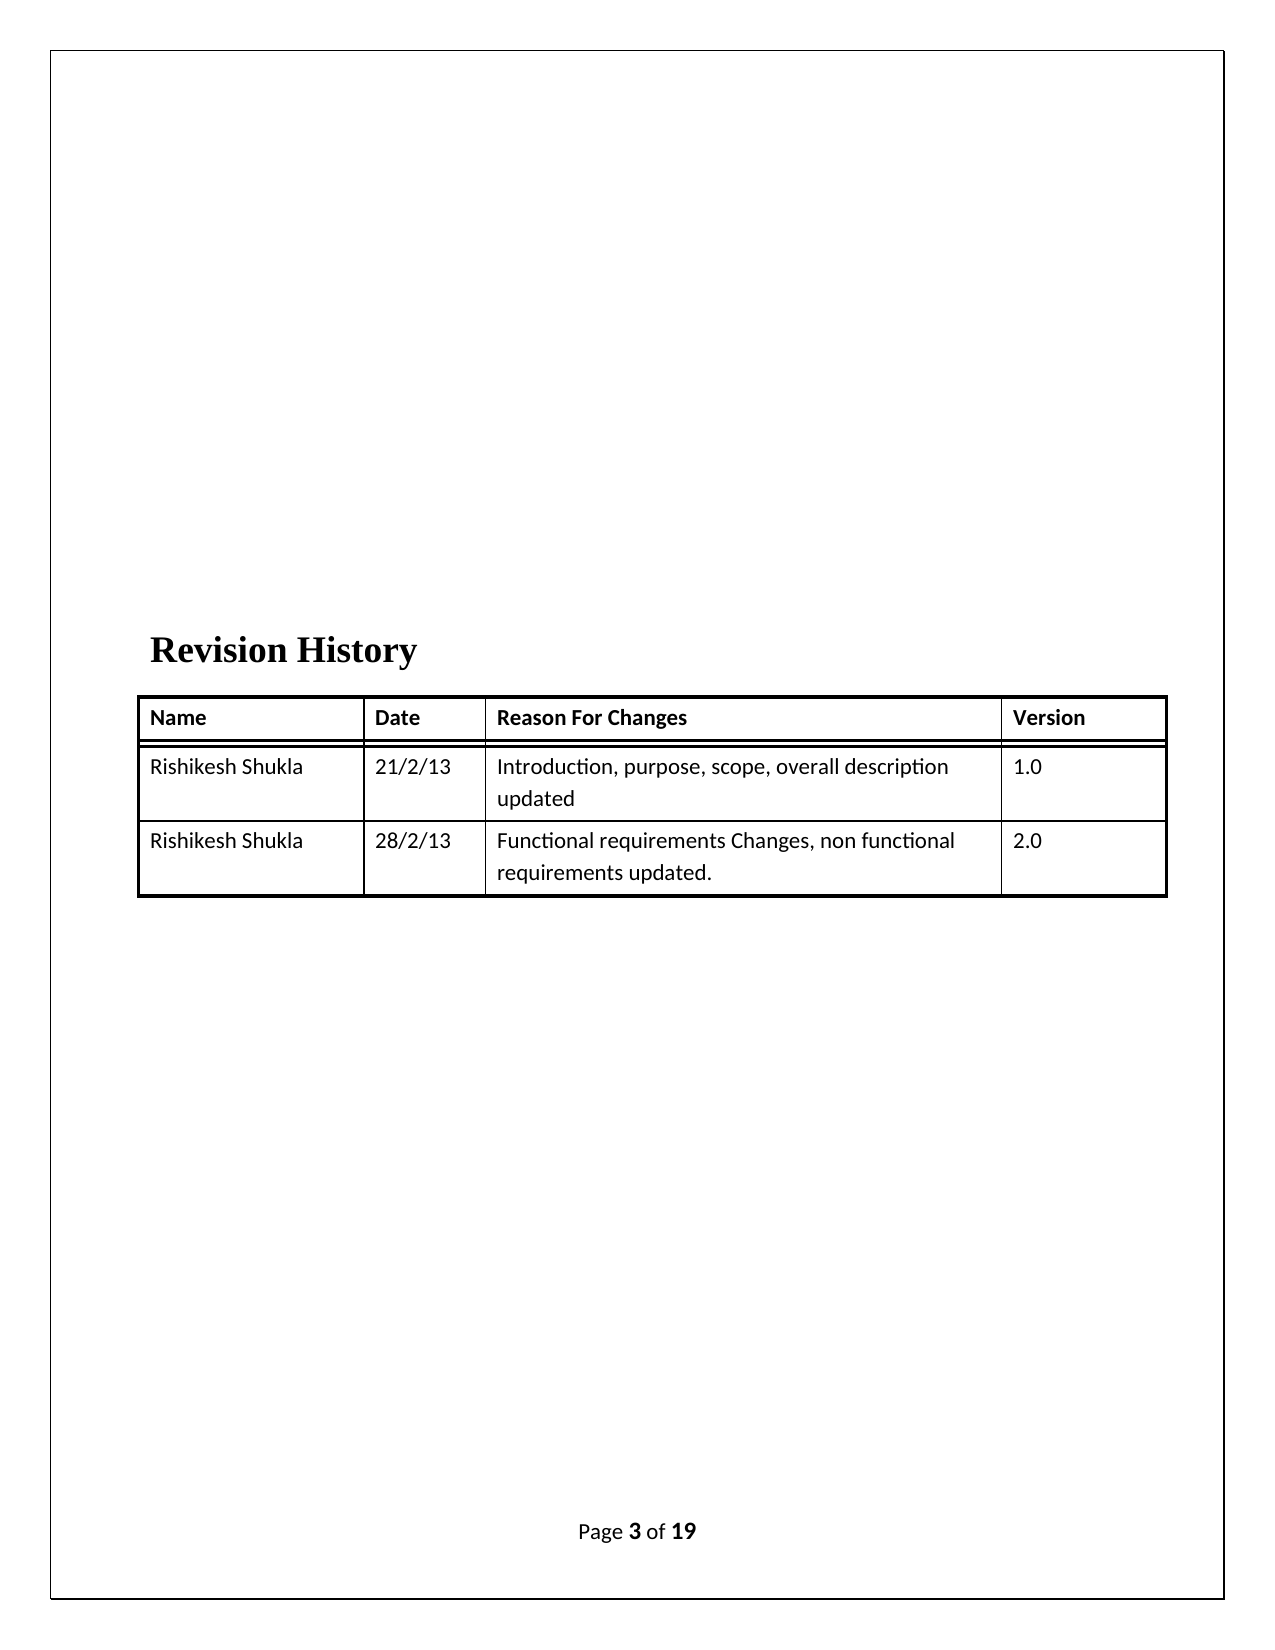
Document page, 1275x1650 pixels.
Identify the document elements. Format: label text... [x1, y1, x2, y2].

table_header Name [140, 699, 363, 739]
table_cell 1.0 [1002, 748, 1165, 820]
table_cell Rishikesh Shukla [140, 748, 363, 820]
table_cell Functional requirements Changes, non functional requirements updated. [486, 822, 1001, 894]
table_header Date [365, 699, 485, 739]
table_cell Rishikesh Shukla [140, 822, 363, 894]
table_cell 2.0 [1002, 822, 1165, 894]
table_cell Introduction, purpose, scope, overall description updated [486, 748, 1001, 820]
table_cell 28/2/13 [365, 822, 485, 894]
table_cell 21/2/13 [365, 748, 485, 820]
text Revision History [150, 627, 1124, 670]
table_header Version [1002, 699, 1165, 739]
table_header Reason For Changes [486, 699, 1001, 739]
